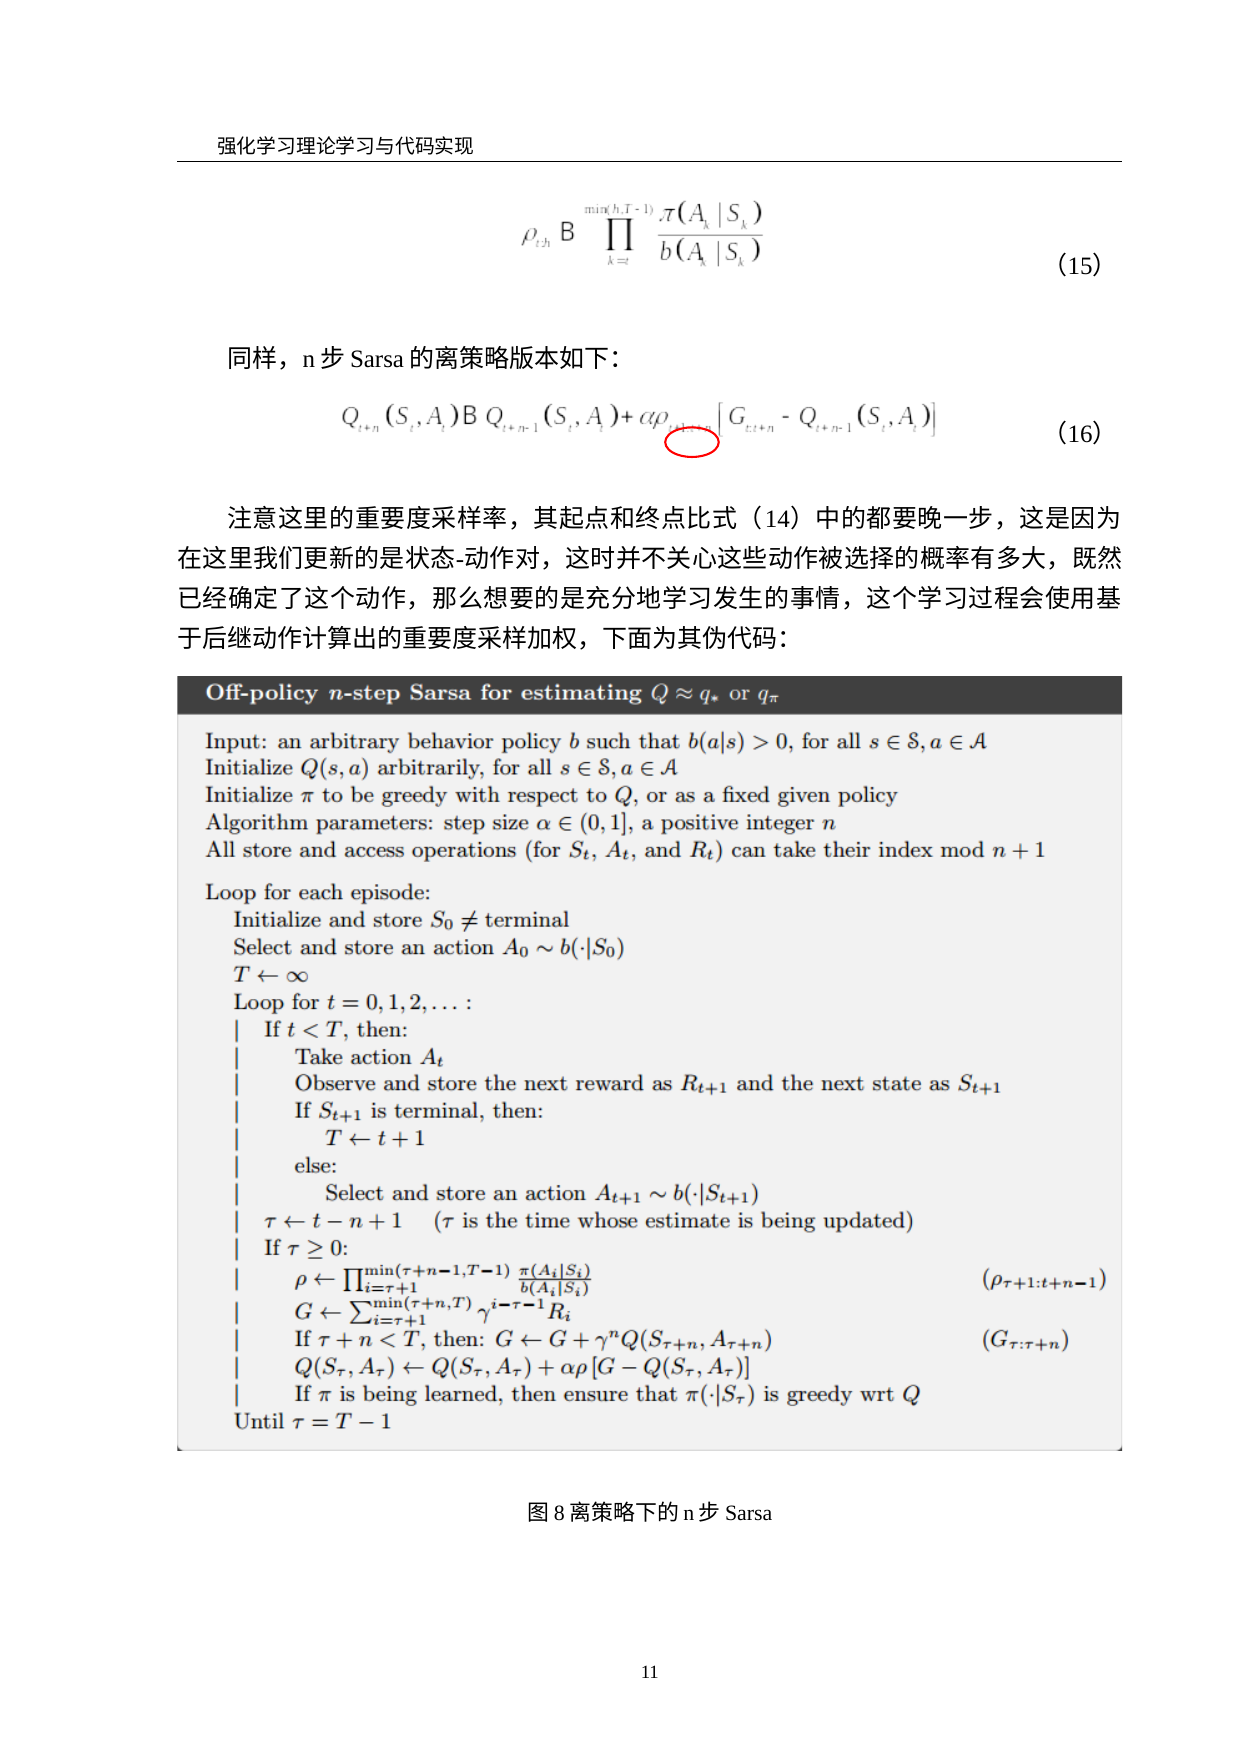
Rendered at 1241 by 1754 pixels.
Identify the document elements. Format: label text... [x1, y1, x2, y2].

text 图8 离策略下的n步Sarsa [177, 1491, 1122, 1531]
text （15） [177, 197, 1122, 317]
picture [177, 676, 1123, 1451]
text 注意这里的重要度采样率，其起点和终点比式（14）中的都要晚一步，这是因为在这里我们更新的是状态-动作对，这时并不关心这些动作被选择的概率有多大，既然已经确定了这个动作，那么想要的是充分地学习发生的事情，这个学习过程会使用基于后继动作计算出的重要度采样加权，下面为其伪代码： [177, 497, 1122, 657]
text 同样，n步Sarsa的离策略版本如下： [177, 337, 1122, 377]
text （16） [177, 397, 1122, 477]
